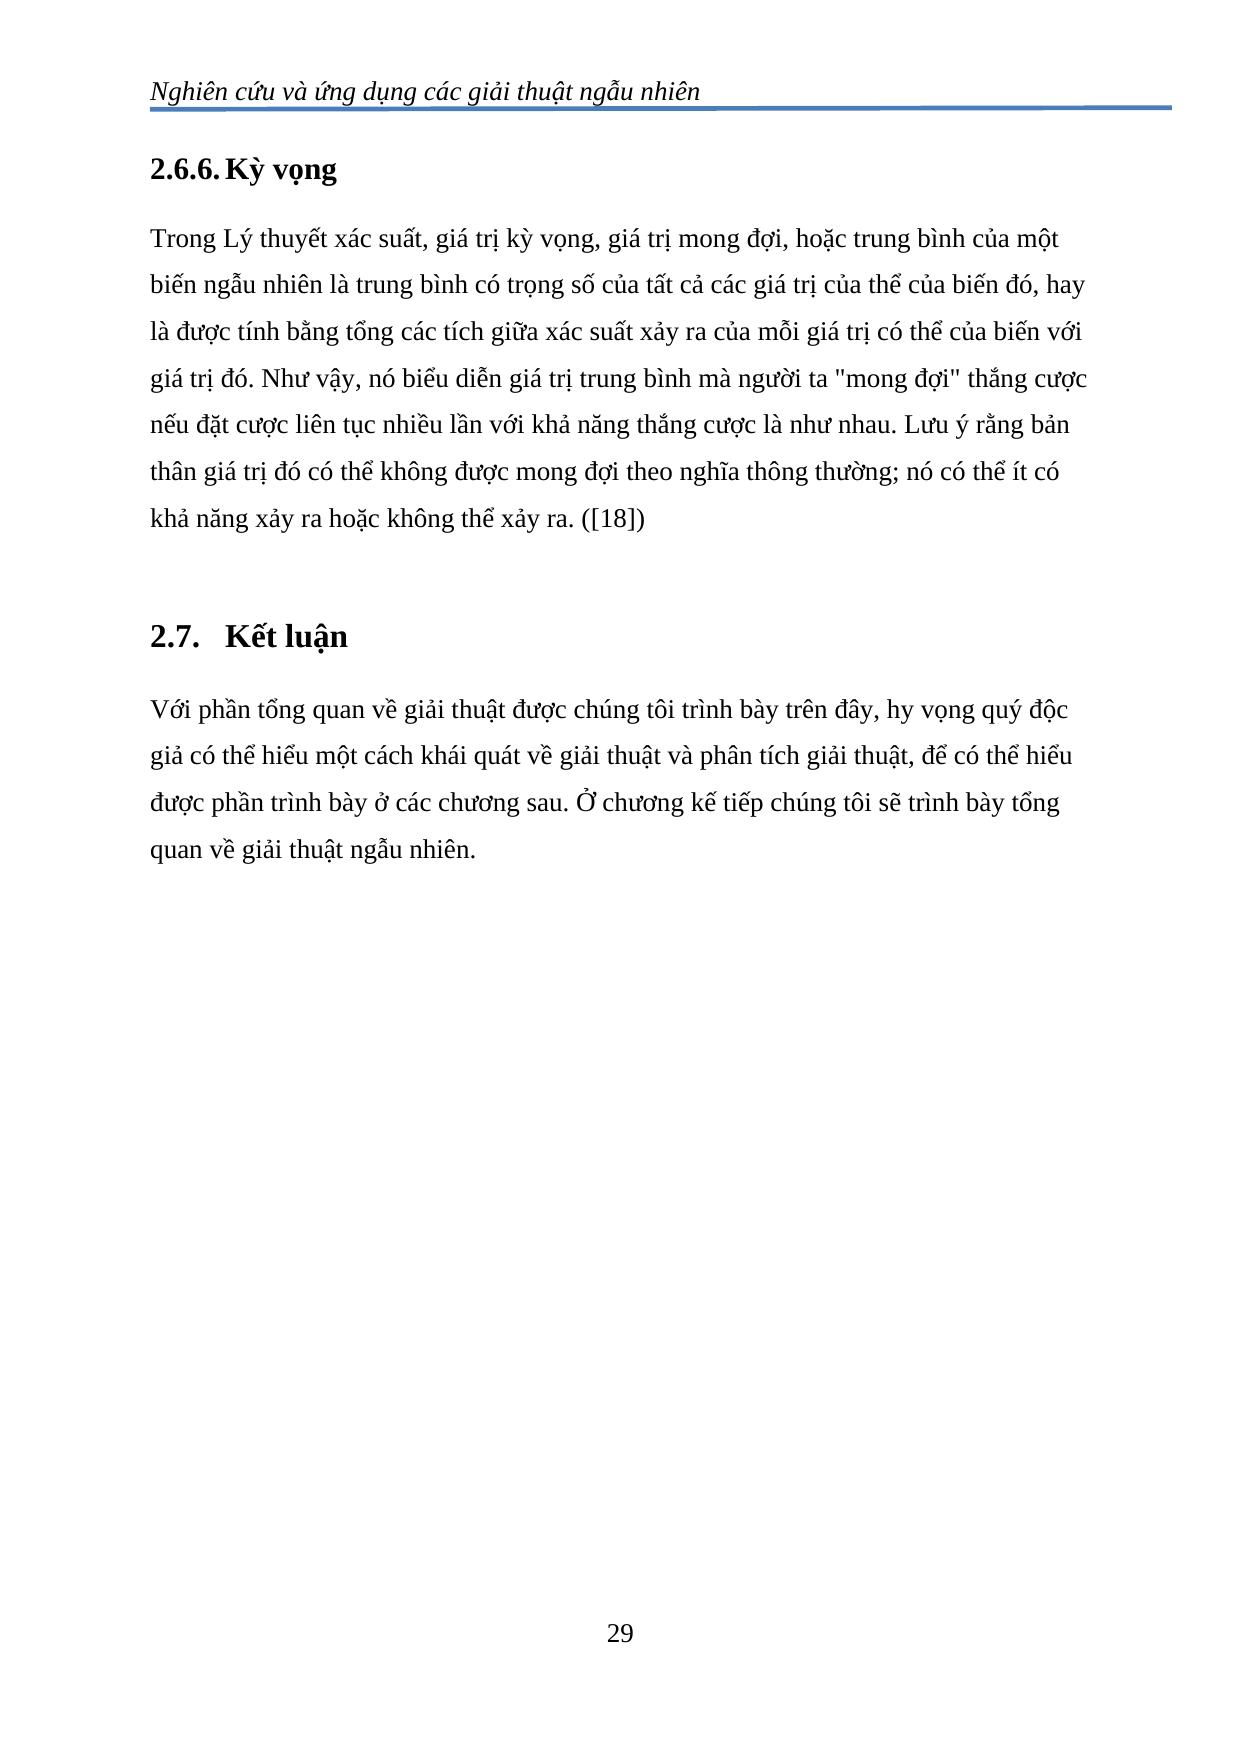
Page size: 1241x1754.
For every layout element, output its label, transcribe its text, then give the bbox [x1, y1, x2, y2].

text Kỳ vọng [150, 150, 1090, 186]
subtitle Kết luận [150, 616, 1090, 654]
text Trong Lý thuyết xác suất, giá trị kỳ vọng, giá trị mong đợi, hoặc trung bình của một biến ngẫu nhiên là trung bình có trọng số của tất cả các giá trị của thể của biến đó, hay là được tính bằng tổng các tích giữa xác suất xảy ra của mỗi giá trị có thể của biến với giá trị đó. Như vậy, nó biểu diễn giá trị trung bình mà người ta "mong đợi" thắng cược nếu đặt cược liên tục nhiều lần với khả năng thắng cược là như nhau. Lưu ý rằng bản thân giá trị đó có thể không được mong đợi theo nghĩa thông thường; nó có thể ít có khả năng xảy ra hoặc không thể xảy ra. ([18]) [150, 222, 1090, 533]
text Với phần tổng quan về giải thuật được chúng tôi trình bày trên đây, hy vọng quý độc giả có thể hiểu một cách khái quát về giải thuật và phân tích giải thuật, để có thể hiểu được phần trình bày ở các chương sau. Ở chương kế tiếp chúng tôi sẽ trình bày tổng quan về giải thuật ngẫu nhiên. [150, 693, 1090, 864]
